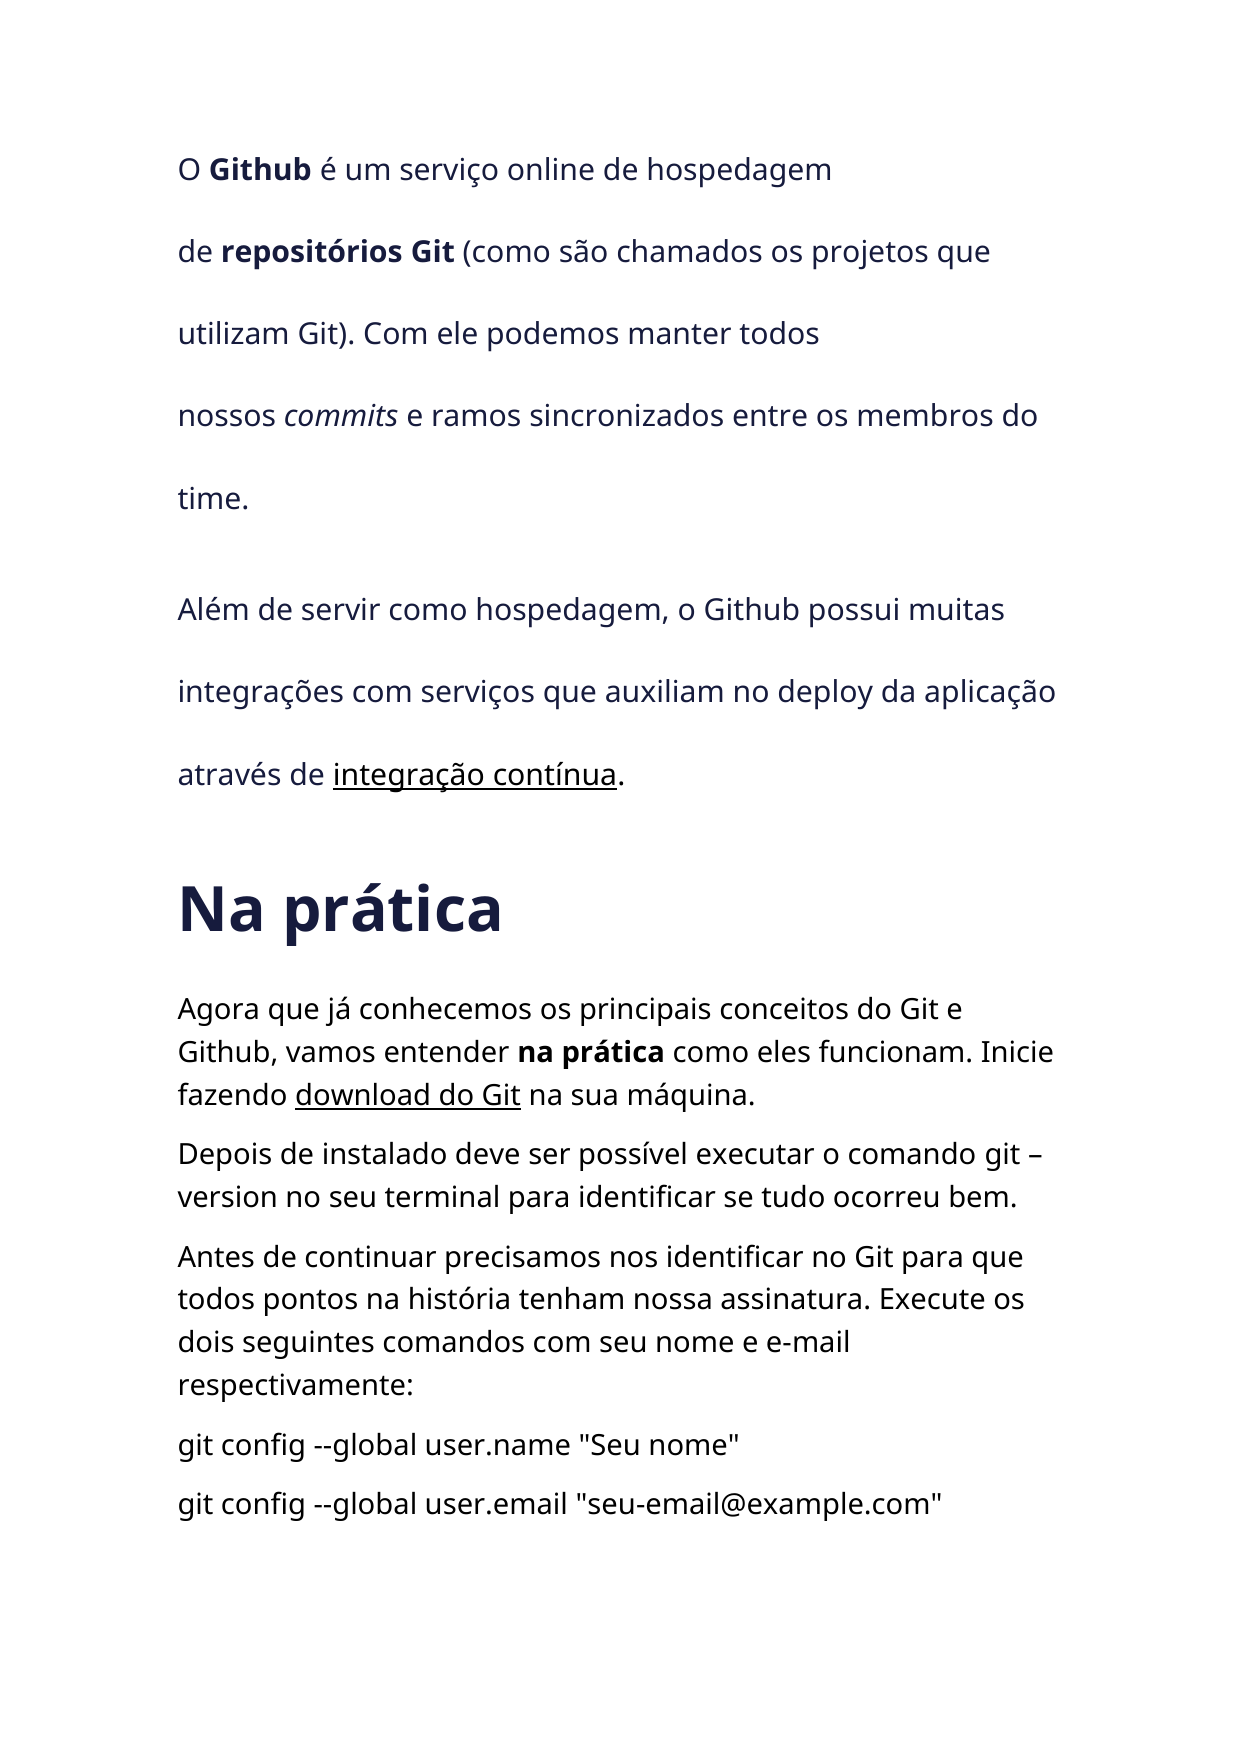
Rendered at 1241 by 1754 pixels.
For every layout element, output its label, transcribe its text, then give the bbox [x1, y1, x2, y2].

text Antes de continuar precisamos nos identificar no Git para que todos pontos na história tenham nossa assinatura. Execute os dois seguintes comandos com seu nome e e-mail respectivamente: [177, 1236, 1063, 1404]
text Depois de instalado deve ser possível executar o comando git –version no seu terminal para identificar se tudo ocorreu bem. [177, 1133, 1063, 1216]
text git config --global user.name "Seu nome" [177, 1424, 1063, 1463]
text Na prática [177, 864, 1063, 949]
text O Github é um serviço online de hospedagem de repositórios Git (como são chamados os projetos que utilizam Git). Com ele podemos manter todos nossos commits e ramos sincronizados entre os membros do time. [177, 148, 1063, 518]
text Além de servir como hospedagem, o Github possui muitas integrações com serviços que auxiliam no deploy da aplicação através de integração contínua. [177, 588, 1063, 794]
text Agora que já conhecemos os principais conceitos do Git e Github, vamos entender na prática como eles funcionam. Inicie fazendo download do Git na sua máquina. [177, 988, 1063, 1114]
text git config --global user.email "seu-email@example.com" [177, 1483, 1063, 1523]
